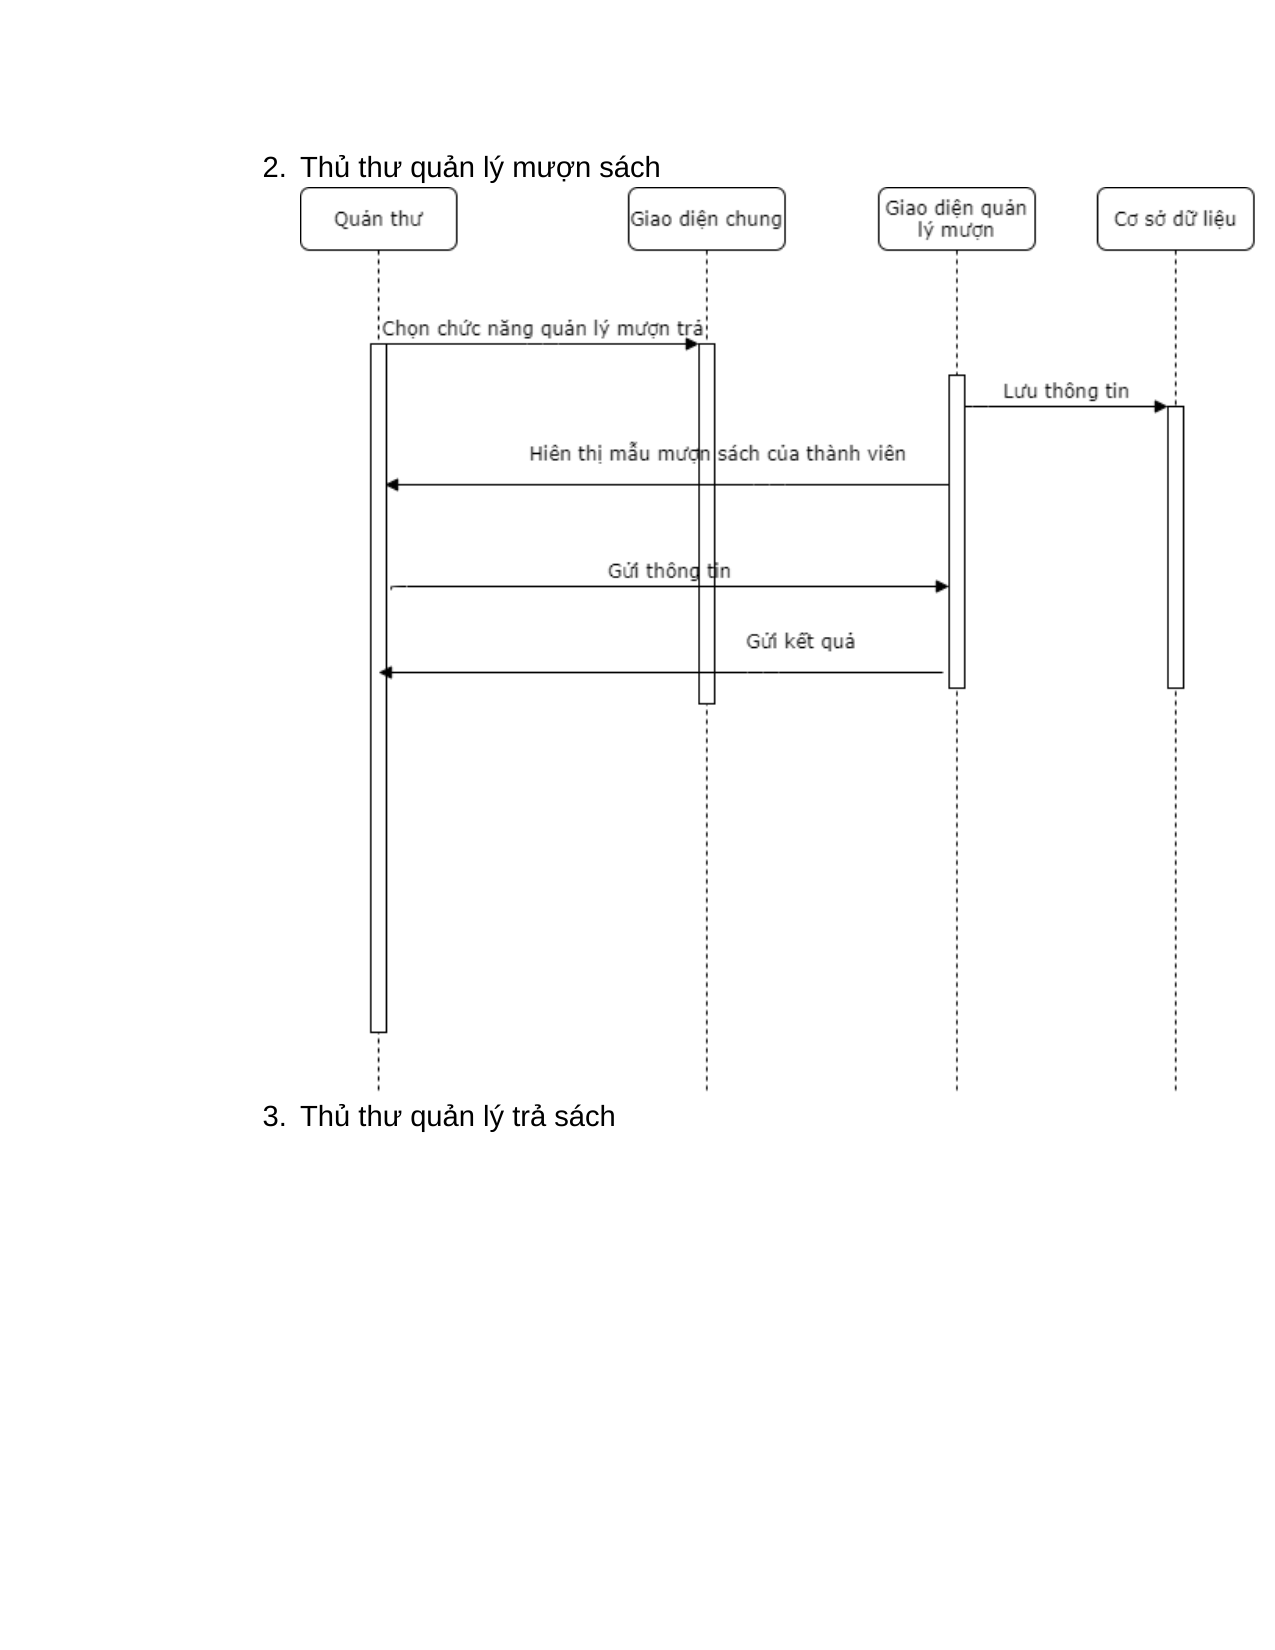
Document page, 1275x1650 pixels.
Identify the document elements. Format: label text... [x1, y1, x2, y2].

picture [300, 187, 1255, 1096]
list Thủ thư quản lý trả sách [262, 1099, 1125, 1133]
